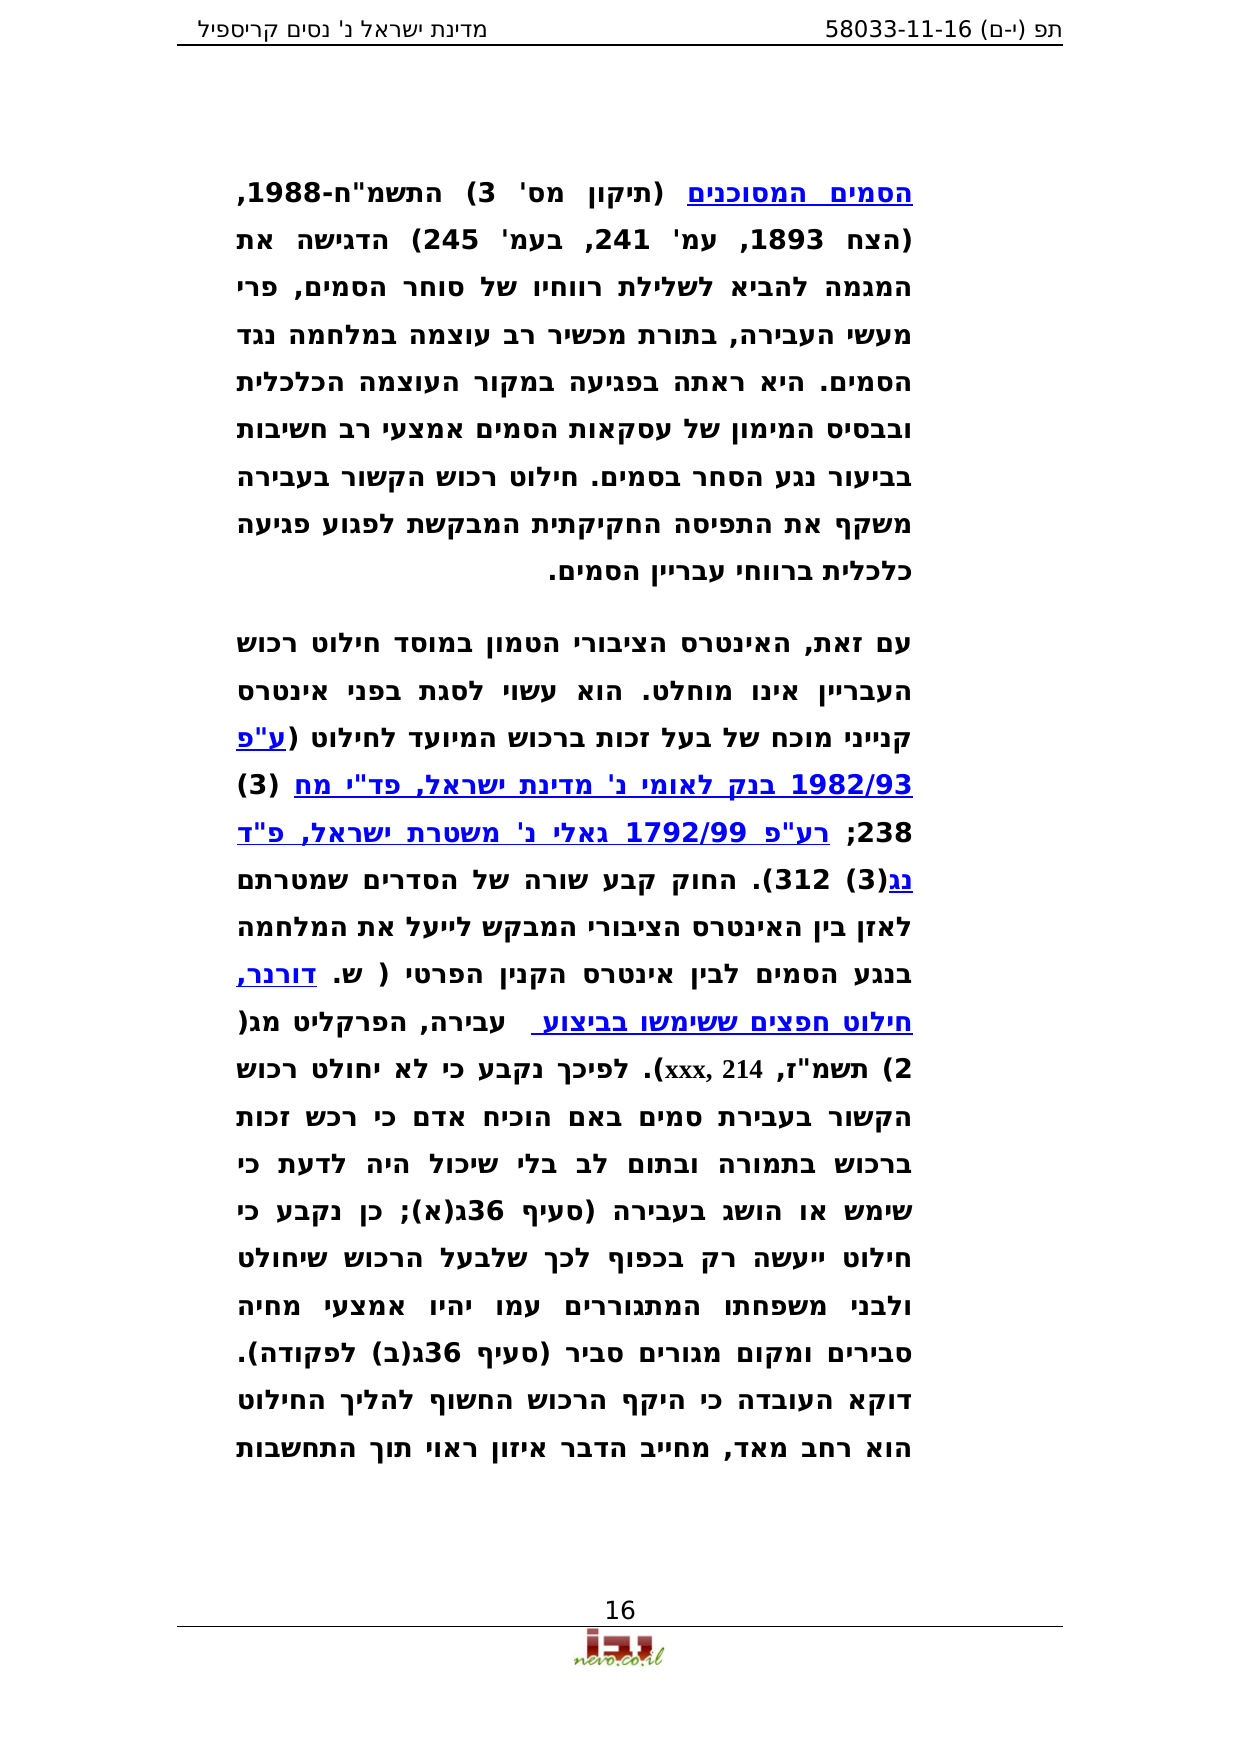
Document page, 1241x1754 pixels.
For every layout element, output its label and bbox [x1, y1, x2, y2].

text [236, 628, 913, 1463]
text [236, 177, 913, 587]
picture [574, 1628, 666, 1667]
